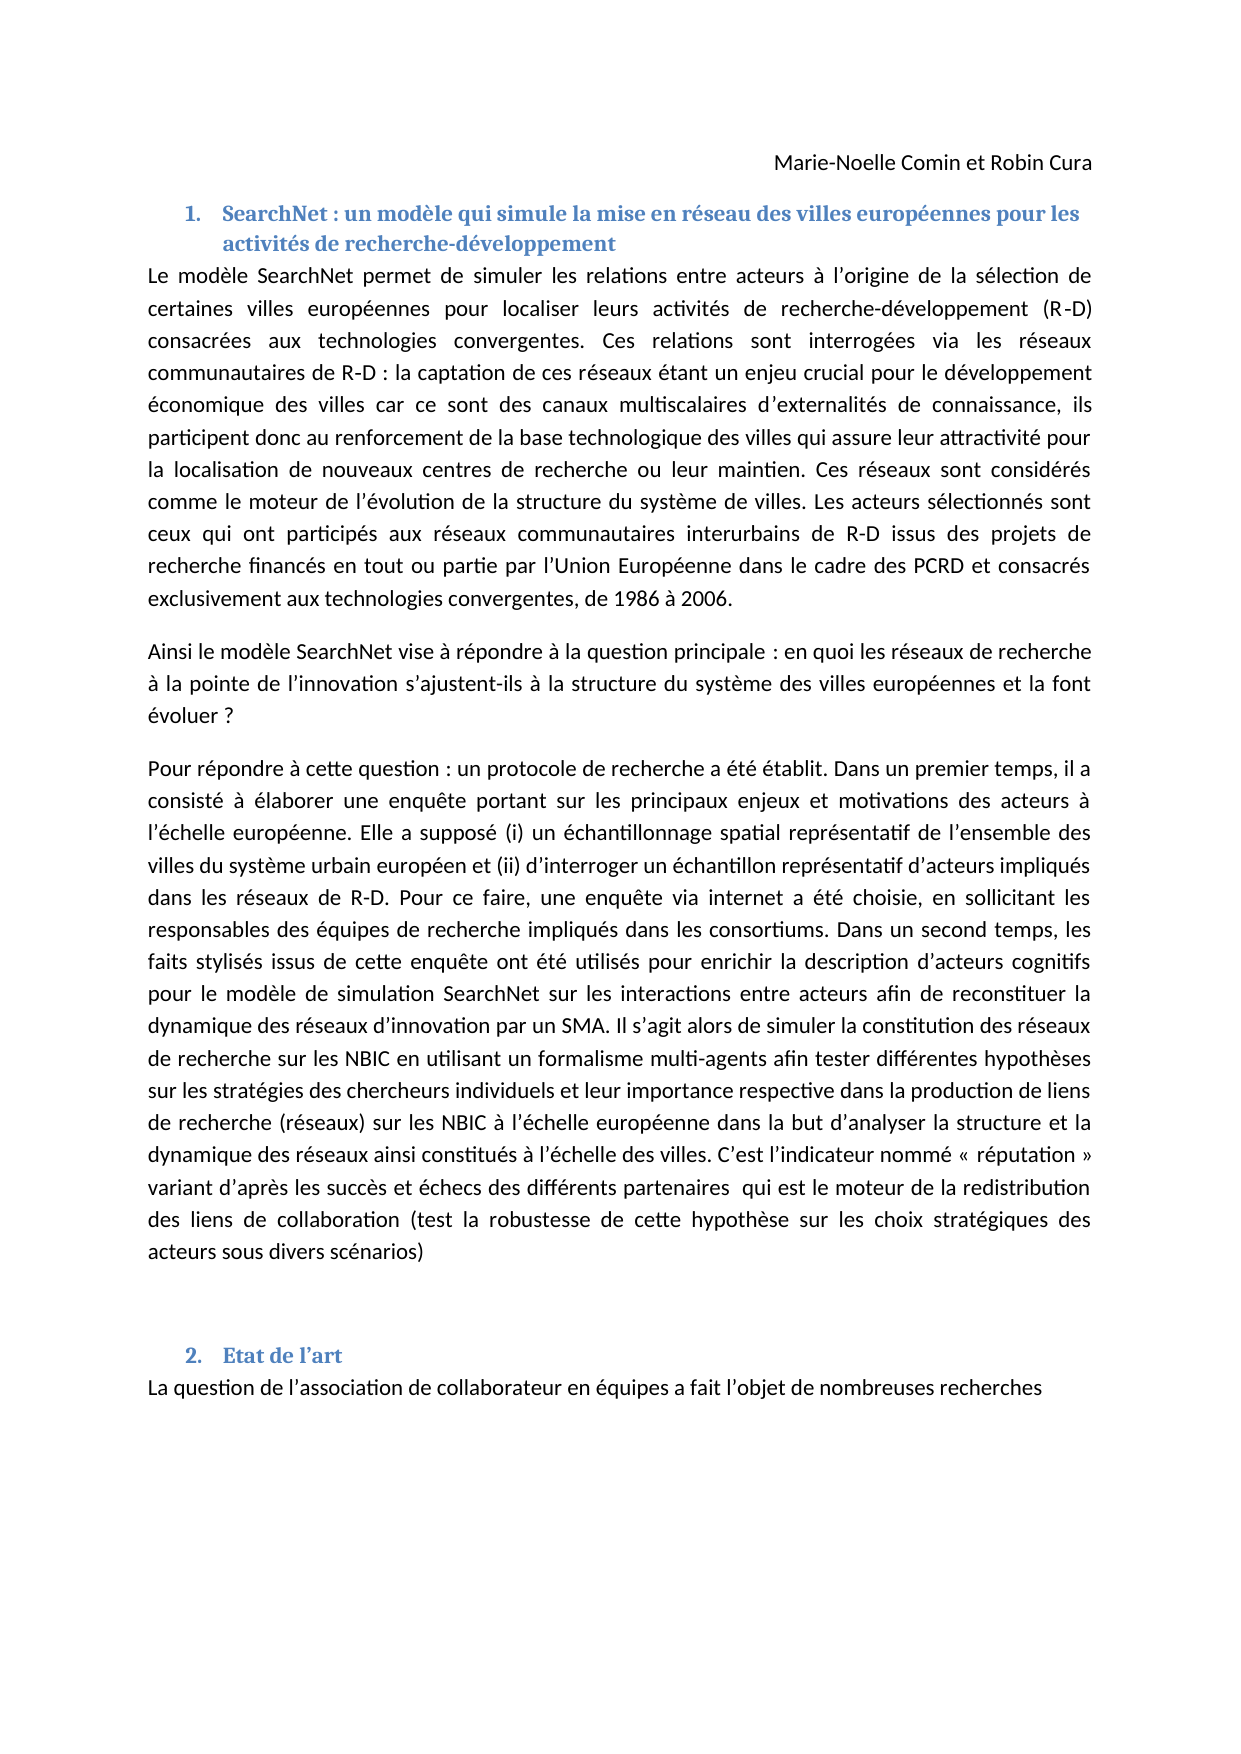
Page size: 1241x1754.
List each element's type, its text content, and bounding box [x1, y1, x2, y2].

subtitle SearchNet : un modèle qui simule la mise en réseau des villes européennes pour les activités de recherche-développement [185, 201, 1093, 257]
text Le modèle SearchNet permet de simuler les relations entre acteurs à l’origine de la sélection de certaines villes européennes pour localiser leurs activités de recherche-développement (R‐D) consacrées aux technologies convergentes. Ces relations sont interrogées via les réseaux communautaires de R-D : la captation de ces réseaux étant un enjeu crucial pour le développement économique des villes car ce sont des canaux multiscalaires d’externalités de connaissance, ils participent donc au renforcement de la base technologique des villes qui assure leur attractivité pour la localisation de nouveaux centres de recherche ou leur maintien. Ces réseaux sont considérés comme le moteur de l’évolution de la structure du système de villes. Les acteurs sélectionnés sont ceux qui ont participés aux réseaux communautaires interurbains de R-D issus des projets de recherche financés en tout ou partie par l’Union Européenne dans le cadre des PCRD et consacrés exclusivement aux technologies convergentes, de 1986 à 2006. [148, 261, 1093, 612]
text La question de l’association de collaborateur en équipes a fait l’objet de nombreuses recherches [148, 1373, 1093, 1401]
text Pour répondre à cette question : un protocole de recherche a été établit. Dans un premier temps, il a consisté à élaborer une enquête portant sur les principaux enjeux et motivations des acteurs à l’échelle européenne. Elle a supposé (i) un échantillonnage spatial représentatif de l’ensemble des villes du système urbain européen et (ii) d’interroger un échantillon représentatif d’acteurs impliqués dans les réseaux de R-D. Pour ce faire, une enquête via internet a été choisie, en sollicitant les responsables des équipes de recherche impliqués dans les consortiums. Dans un second temps, les faits stylisés issus de cette enquête ont été utilisés pour enrichir la description d’acteurs cognitifs pour le modèle de simulation SearchNet sur les interactions entre acteurs afin de reconstituer la dynamique des réseaux d’innovation par un SMA. Il s’agit alors de simuler la constitution des réseaux de recherche sur les NBIC en utilisant un formalisme multi-agents afin tester différentes hypothèses sur les stratégies des chercheurs individuels et leur importance respective dans la production de liens de recherche (réseaux) sur les NBIC à l’échelle européenne dans la but d’analyser la structure et la dynamique des réseaux ainsi constitués à l’échelle des villes. C’est l’indicateur nommé « réputation » variant d’après les succès et échecs des différents partenaires qui est le moteur de la redistribution des liens de collaboration (test la robustesse de cette hypothèse sur les choix stratégiques des acteurs sous divers scénarios) [148, 754, 1093, 1265]
subtitle Etat de l’art [185, 1343, 1093, 1369]
text Marie-Noelle Comin et Robin Cura [148, 148, 1093, 176]
text Ainsi le modèle SearchNet vise à répondre à la question principale : en quoi les réseaux de recherche à la pointe de l’innovation s’ajustent-ils à la structure du système des villes européennes et la font évoluer ? [148, 637, 1093, 729]
